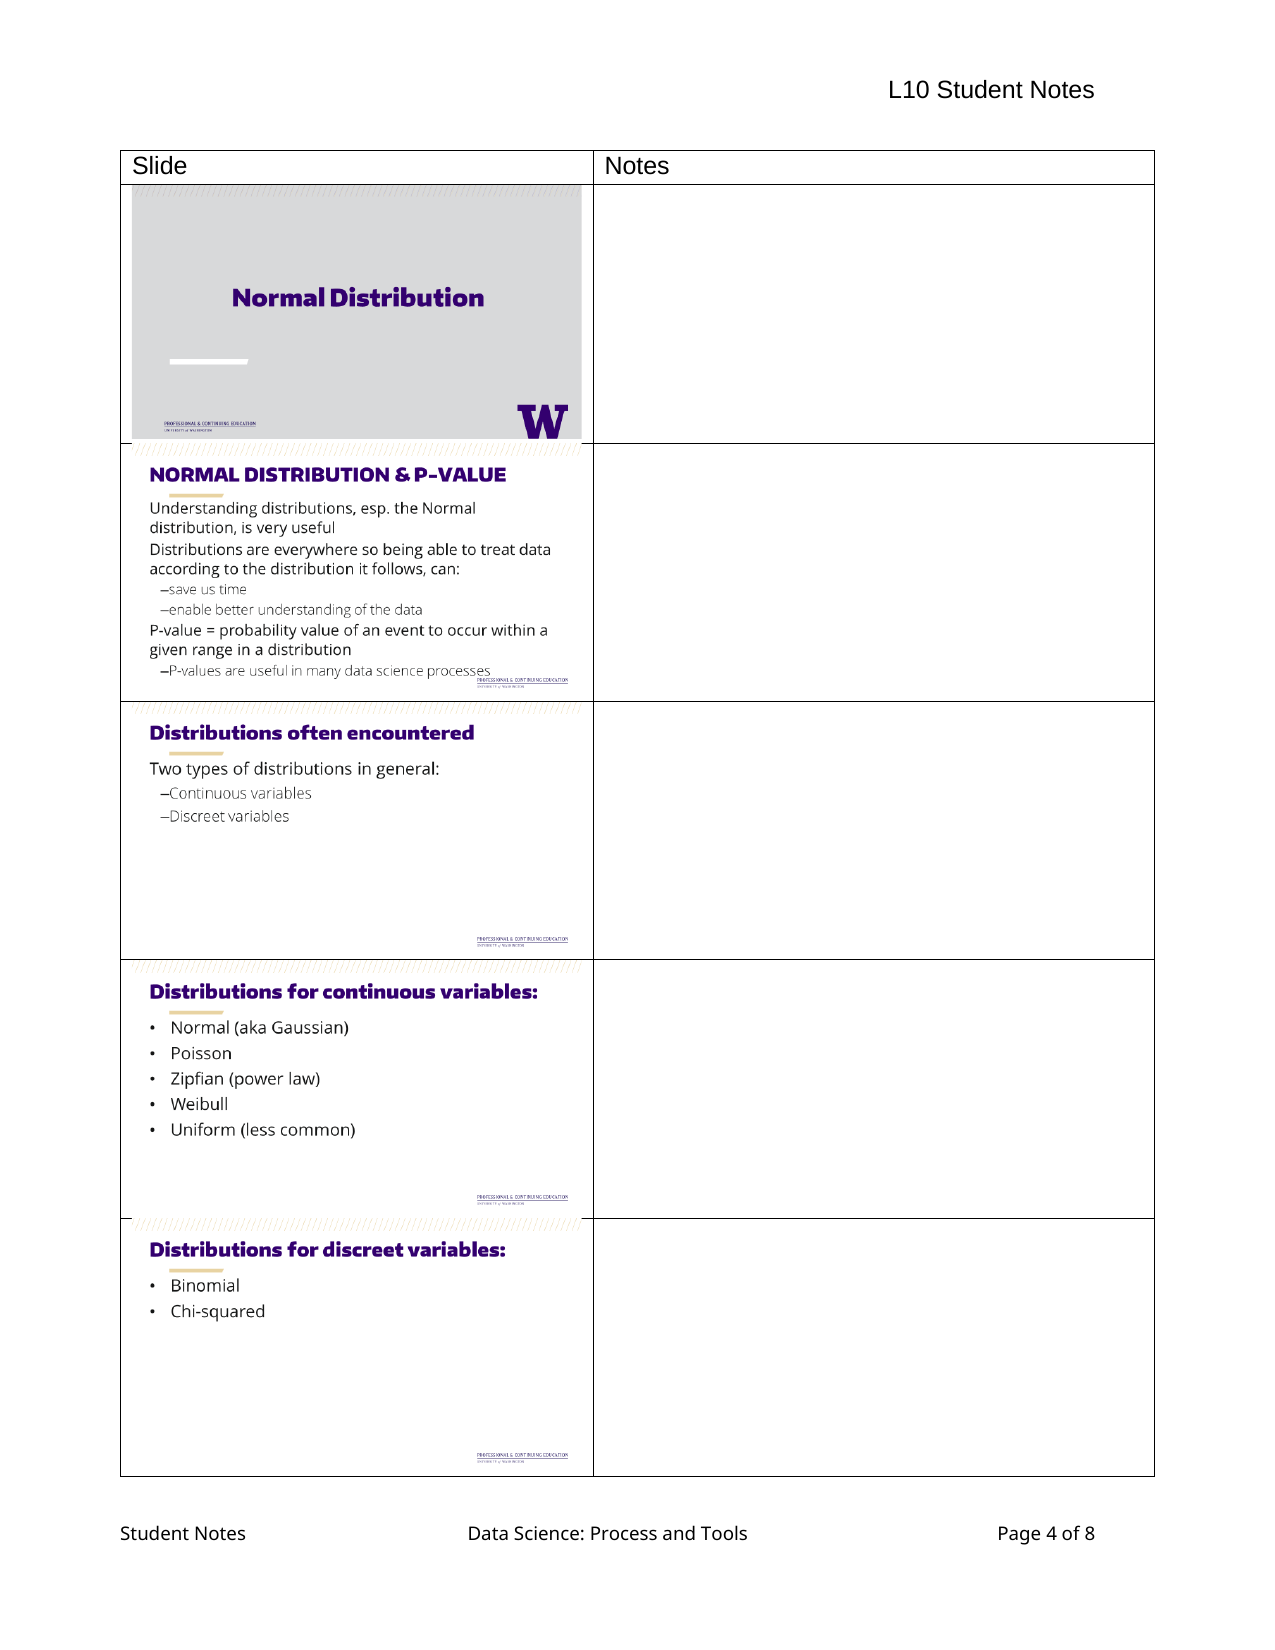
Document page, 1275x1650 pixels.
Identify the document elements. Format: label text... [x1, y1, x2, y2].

table_cell [121, 702, 593, 959]
table_cell [594, 960, 1154, 1218]
table_cell [121, 1219, 593, 1476]
picture [131, 702, 582, 956]
table_header Slide [121, 151, 593, 184]
picture [131, 1218, 582, 1472]
picture [131, 960, 582, 1214]
table_cell [121, 960, 593, 1218]
table_cell [594, 1219, 1154, 1476]
table_cell [121, 444, 593, 701]
table_cell [594, 702, 1154, 959]
picture [131, 185, 582, 439]
table_cell [121, 185, 593, 442]
picture [131, 443, 582, 697]
table_header Notes [594, 151, 1154, 184]
table_cell [594, 444, 1154, 701]
table_cell [594, 185, 1154, 442]
